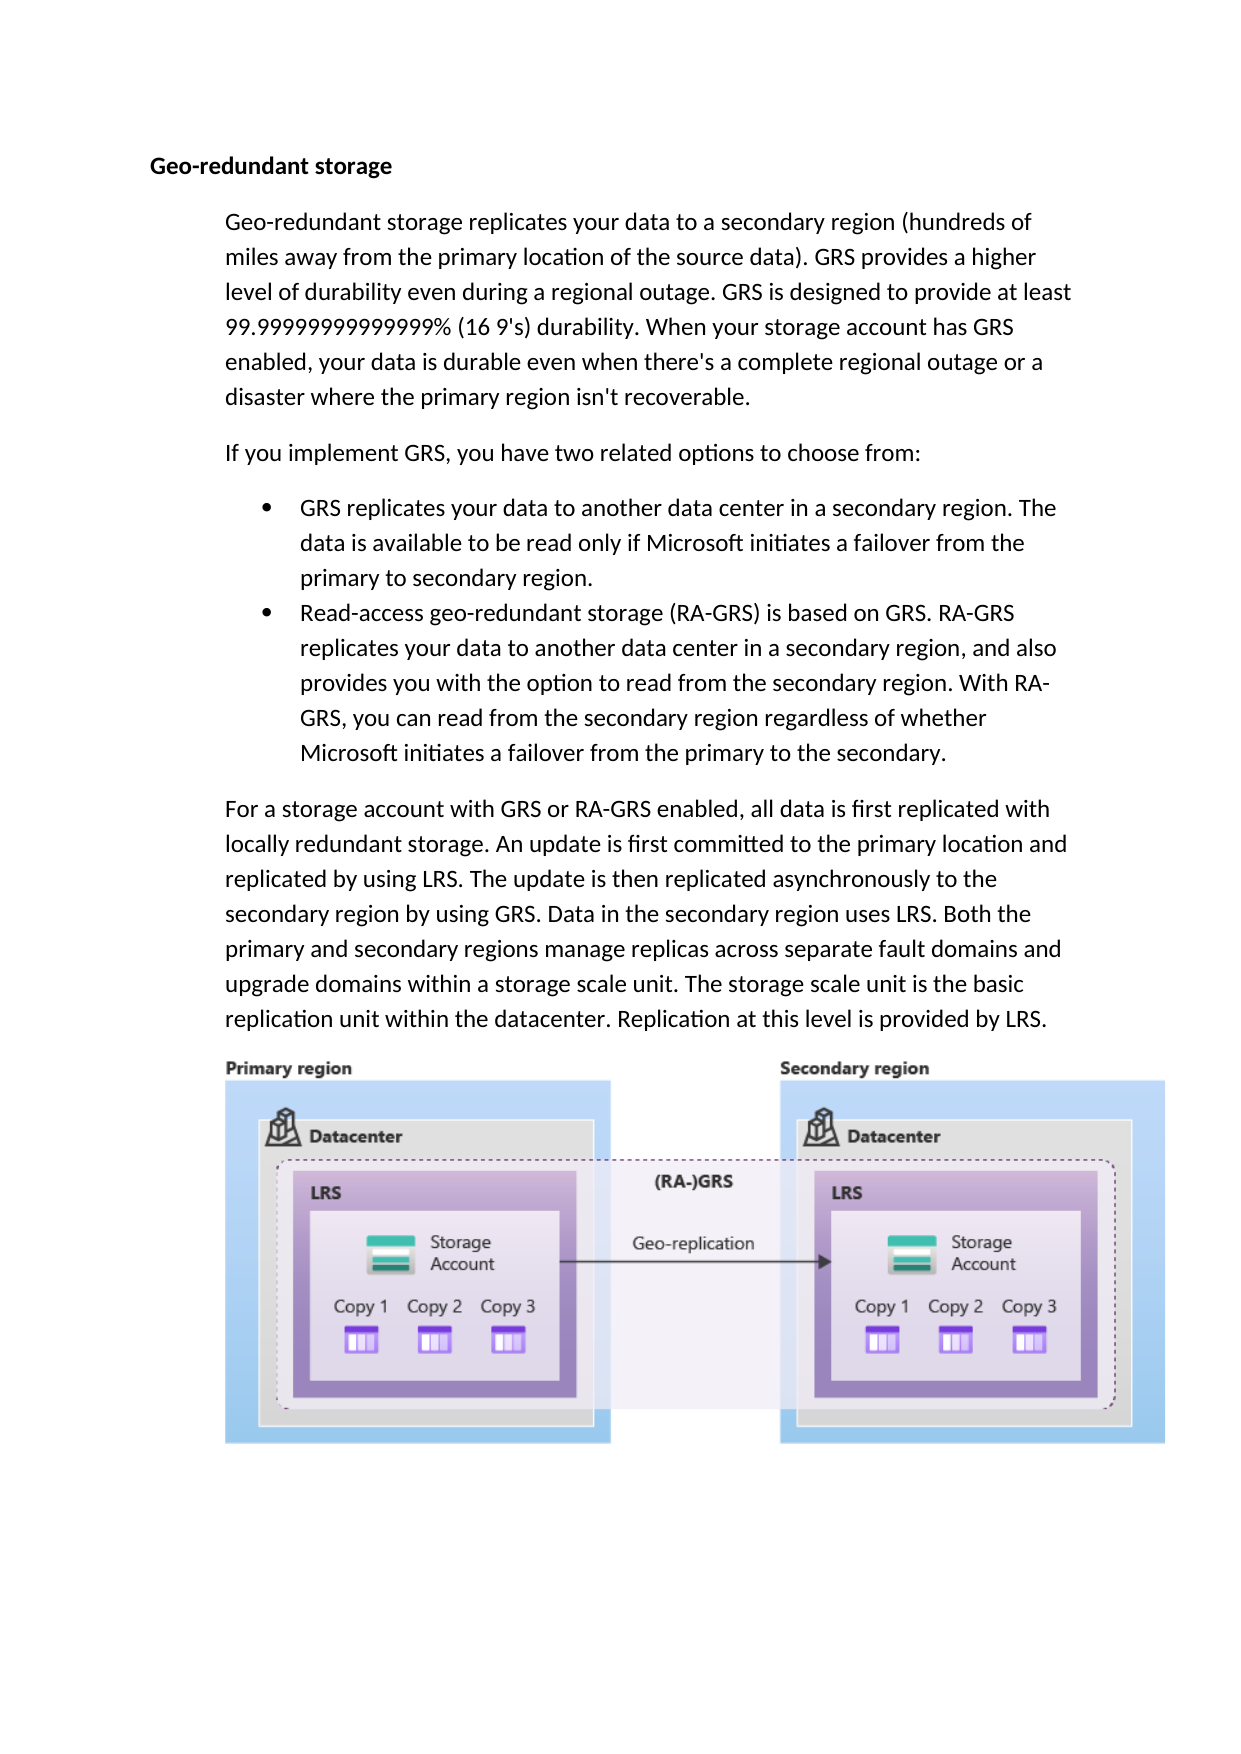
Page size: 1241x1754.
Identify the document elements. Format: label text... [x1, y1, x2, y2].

text If you implement GRS, you have two related options to choose from: [225, 437, 1090, 467]
list Read-access geo-redundant storage (RA-GRS) is based on GRS. RA-GRS replicates your data to another data center in a secondary region, and also provides you with the option to read from the secondary region. With RA-GRS, you can read from the secondary region regardless of whether Microsoft initiates a failover from the primary to the secondary. [262, 597, 1090, 768]
list GRS replicates your data to another data center in a secondary region. The data is available to be read only if Microsoft initiates a failover from the primary to secondary region. [262, 492, 1090, 593]
text Geo-redundant storage [150, 150, 1090, 181]
text Geo-redundant storage replicates your data to a secondary region (hundreds of miles away from the primary location of the source data). GRS provides a higher level of durability even during a regional outage. GRS is designed to provide at least 99.99999999999999% (16 9's) durability. When your storage account has GRS enabled, your data is durable even when there's a complete regional outage or a disaster where the primary region isn't recoverable. [225, 206, 1090, 411]
picture [225, 1059, 1166, 1444]
text For a storage account with GRS or RA-GRS enabled, all data is first replicated with locally redundant storage. An update is first committed to the primary location and replicated by using LRS. The update is then replicated asynchronously to the secondary region by using GRS. Data in the secondary region uses LRS. Both the primary and secondary regions manage replicas across separate fault domains and upgrade domains within a storage scale unit. The storage scale unit is the basic replication unit within the datacenter. Replication at this level is provided by LRS. [225, 793, 1090, 1034]
